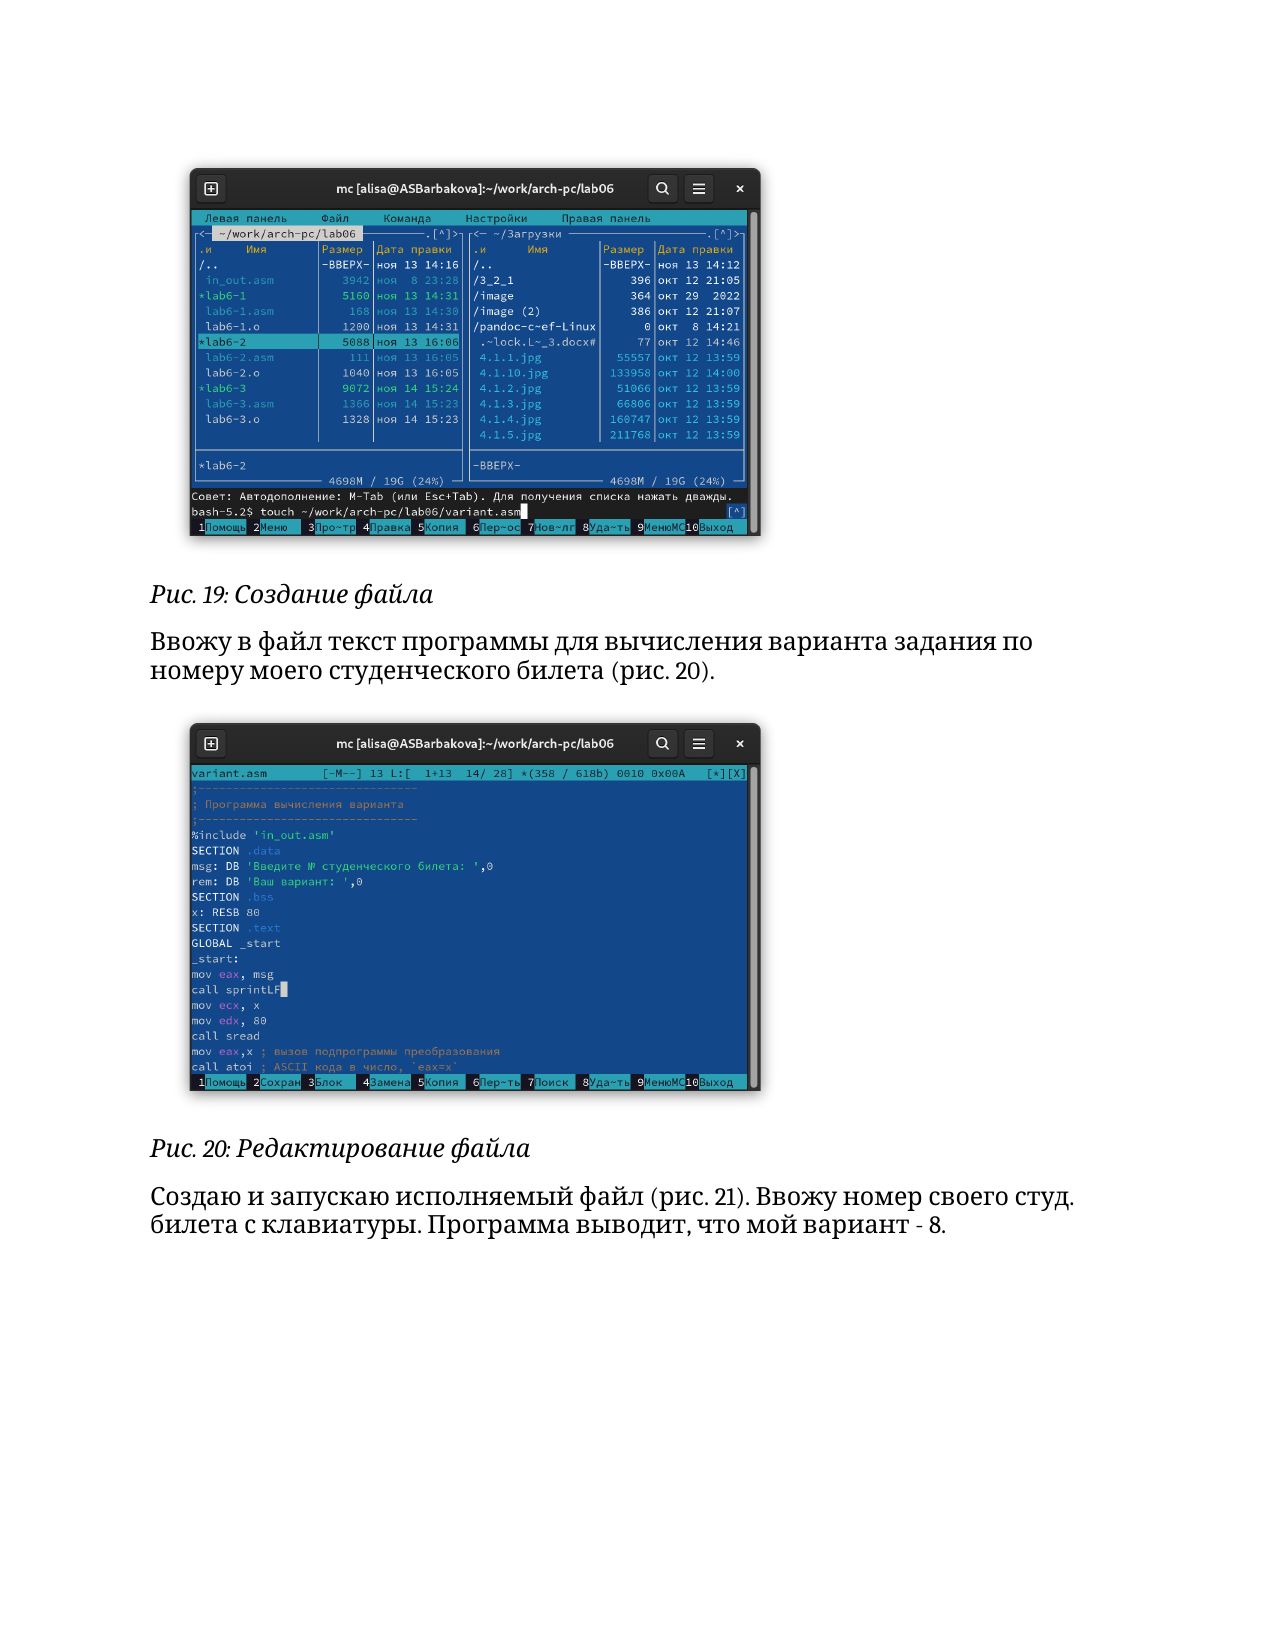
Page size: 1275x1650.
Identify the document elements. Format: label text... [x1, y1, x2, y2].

picture [168, 150, 782, 560]
picture [168, 704, 782, 1115]
text Рис. 20: Редактирование файла [150, 1135, 1125, 1164]
text Создаю и запускаю исполняемый файл (рис. 21). Ввожу номер своего студ. билета с клавиатуры. Программа выводит, что мой вариант - 8. [150, 1182, 1125, 1240]
text Рис. 19: Создание файла [150, 581, 1125, 609]
text Ввожу в файл текст программы для вычисления варианта задания по номеру моего студенческого билета (рис. 20). [150, 628, 1125, 686]
